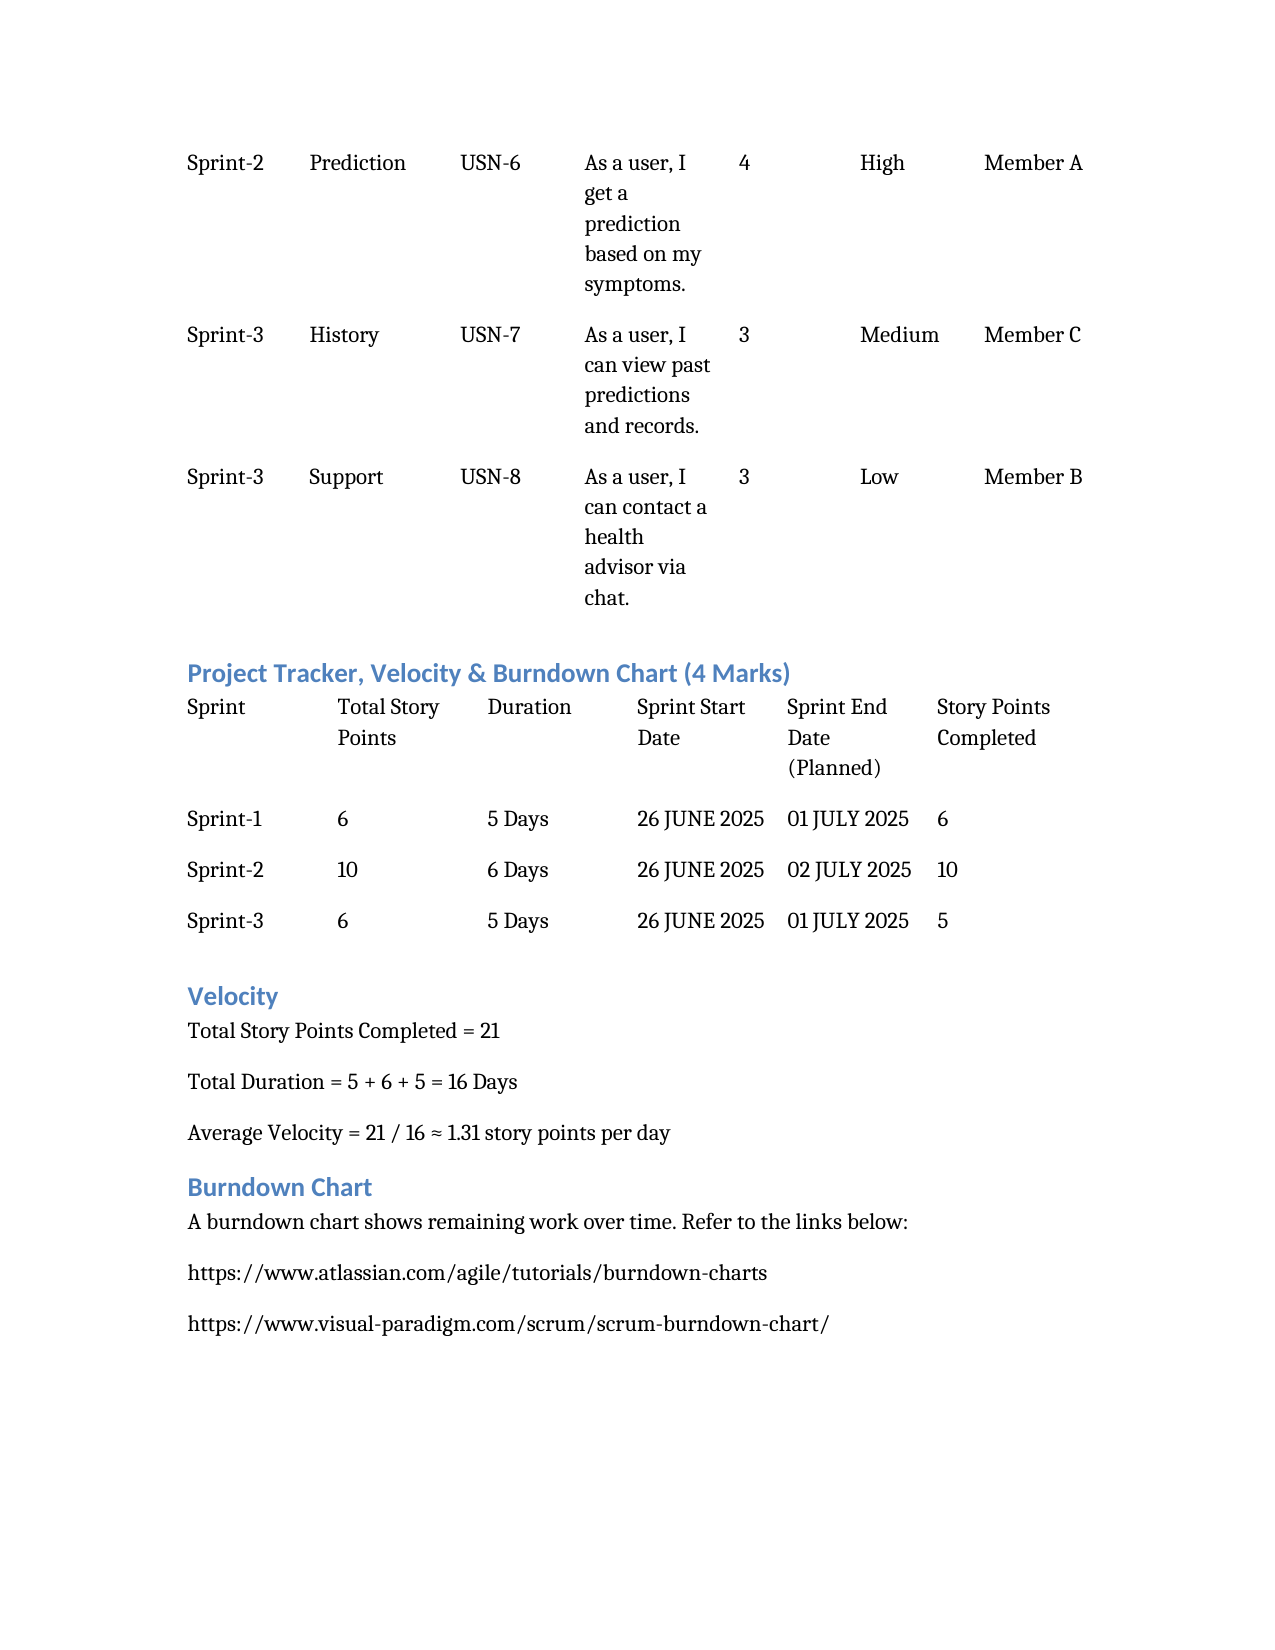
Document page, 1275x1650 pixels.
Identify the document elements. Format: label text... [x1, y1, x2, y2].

table_cell Sprint-2 [176, 857, 326, 908]
table_cell Sprint-3 [176, 908, 326, 959]
table_cell USN-6 [449, 150, 573, 322]
table_cell Sprint-1 [176, 806, 326, 857]
table_cell As a user, I get a prediction based on my symptoms. [573, 150, 728, 322]
table_cell 01 JULY 2025 [776, 806, 926, 857]
table_cell 26 JUNE 2025 [626, 908, 776, 959]
table_cell 10 [326, 857, 476, 908]
table_cell Prediction [298, 150, 449, 322]
table_cell 4 [728, 150, 848, 322]
table_header Duration [476, 694, 626, 806]
table_cell 26 JUNE 2025 [626, 857, 776, 908]
table_cell 6 [326, 806, 476, 857]
table_cell Member A [973, 150, 1099, 322]
text https://www.atlassian.com/agile/tutorials/burndown-charts [187, 1259, 1087, 1286]
table_cell 6 [326, 908, 476, 959]
table_cell 01 JULY 2025 [776, 908, 926, 959]
table_cell 5 [926, 908, 1076, 959]
text Total Duration = 5 + 6 + 5 = 16 Days [187, 1068, 1087, 1095]
table_cell History [298, 322, 449, 463]
table_cell High [849, 150, 973, 322]
table_cell 02 JULY 2025 [776, 857, 926, 908]
subtitle Velocity [187, 979, 1087, 1013]
table_cell 5 Days [476, 806, 626, 857]
text A burndown chart shows remaining work over time. Refer to the links below: [187, 1208, 1087, 1235]
table_cell Medium [849, 322, 973, 463]
text Total Story Points Completed = 21 [187, 1017, 1087, 1044]
table_header Story Points Completed [926, 694, 1076, 806]
text Average Velocity = 21 / 16 ≈ 1.31 story points per day [187, 1119, 1087, 1146]
table_cell Sprint-2 [176, 150, 298, 322]
table_cell Member B [973, 464, 1099, 635]
table_cell As a user, I can view past predictions and records. [573, 322, 728, 463]
table_cell 3 [728, 464, 848, 635]
table_cell As a user, I can contact a health advisor via chat. [573, 464, 728, 635]
table_cell 10 [926, 857, 1076, 908]
table_cell USN-7 [449, 322, 573, 463]
subtitle Burndown Chart [187, 1171, 1087, 1204]
table_cell 3 [728, 322, 848, 463]
table_cell Low [849, 464, 973, 635]
table_cell Sprint-3 [176, 464, 298, 635]
table_header Sprint Start Date [626, 694, 776, 806]
table_cell USN-8 [449, 464, 573, 635]
text https://www.visual-paradigm.com/scrum/scrum-burndown-chart/ [187, 1311, 1087, 1337]
table_cell Support [298, 464, 449, 635]
table_header Total Story Points [326, 694, 476, 806]
subtitle Project Tracker, Velocity & Burndown Chart (4 Marks) [187, 656, 1087, 689]
table_cell Sprint-3 [176, 322, 298, 463]
table_cell Member C [973, 322, 1099, 463]
table_header Sprint [176, 694, 326, 806]
table_cell 6 Days [476, 857, 626, 908]
table_header Sprint End Date (Planned) [776, 694, 926, 806]
table_cell 26 JUNE 2025 [626, 806, 776, 857]
table_cell 5 Days [476, 908, 626, 959]
table_cell 6 [926, 806, 1076, 857]
